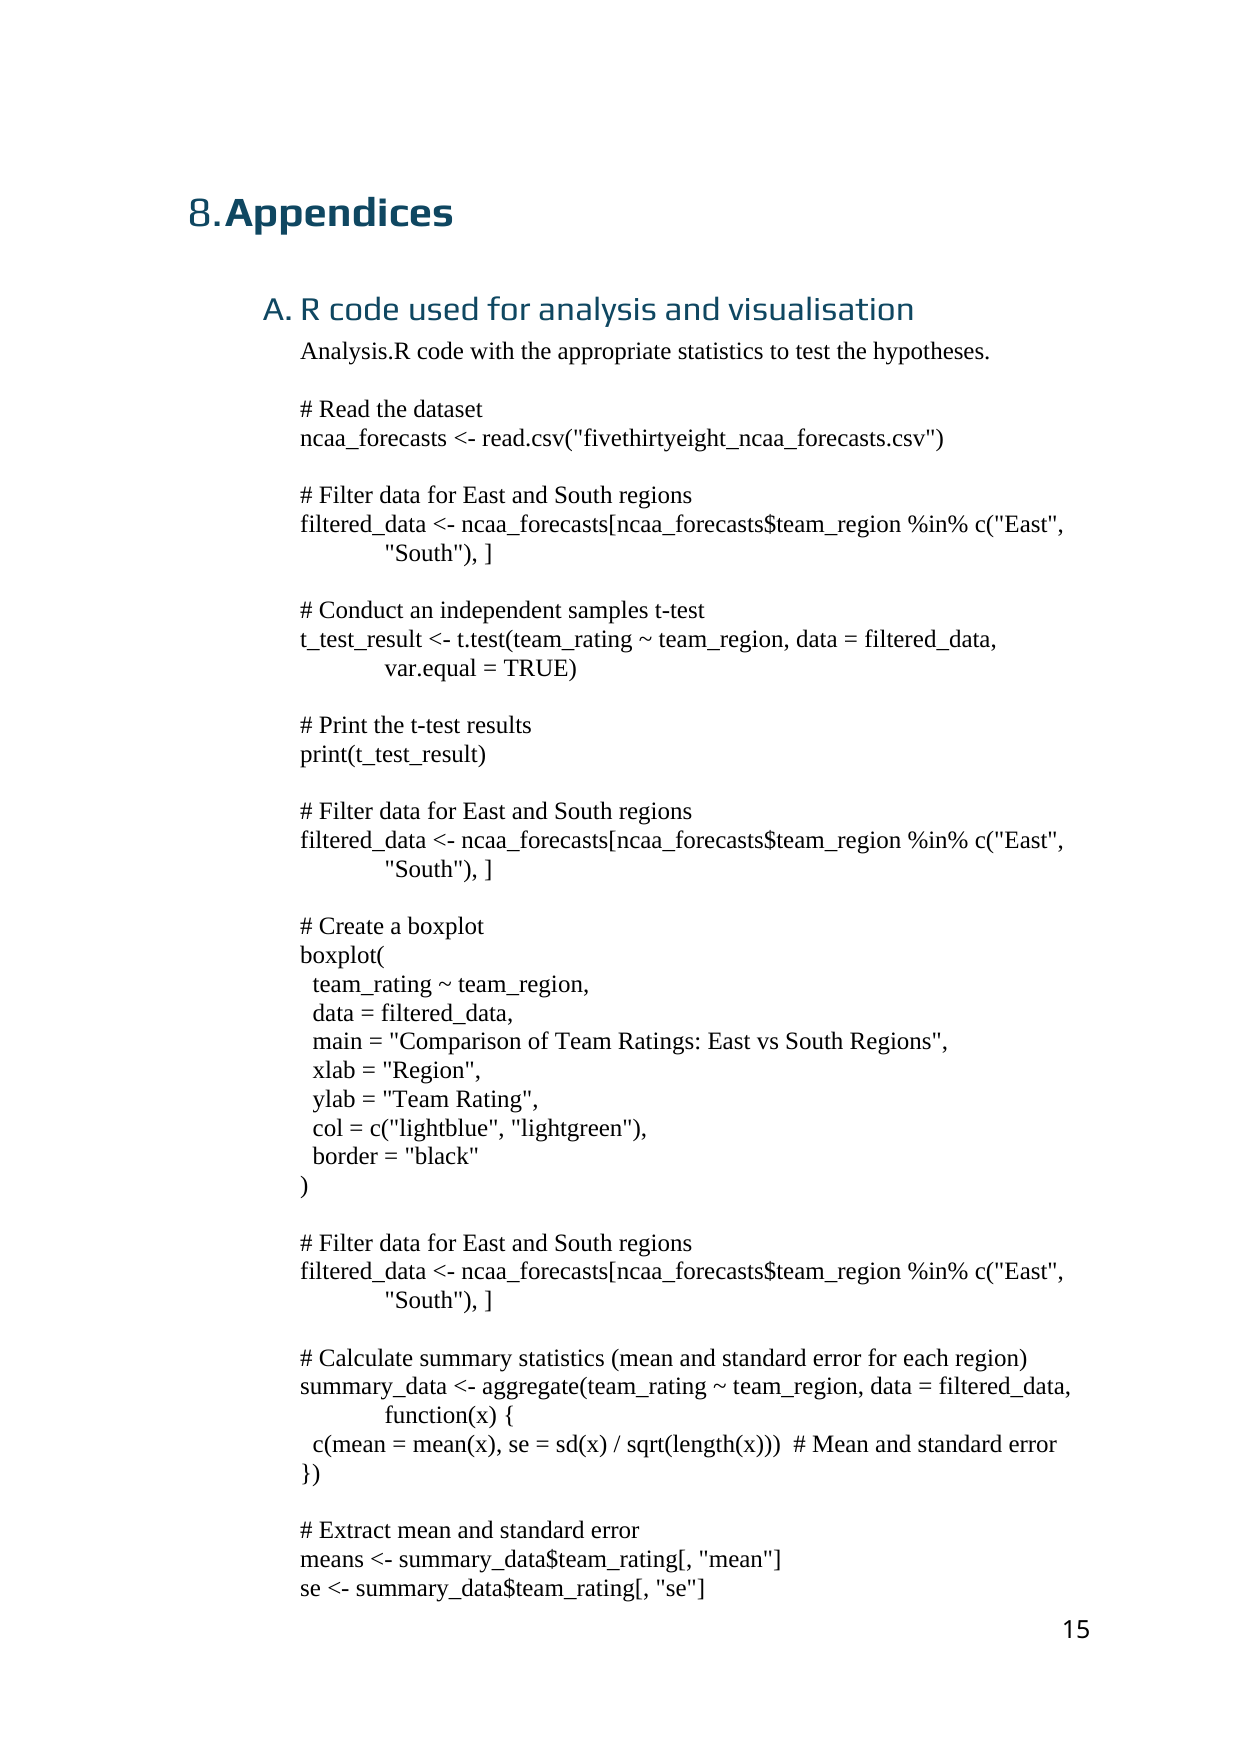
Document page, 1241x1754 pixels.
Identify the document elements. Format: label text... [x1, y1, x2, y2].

text # Filter data for East and South regions [300, 796, 1090, 825]
text Analysis.R code with the appropriate statistics to test the hypotheses. [300, 336, 1090, 365]
text # Calculate summary statistics (mean and standard error for each region) [300, 1343, 1090, 1371]
text col = c("lightblue", "lightgreen"), [300, 1113, 1090, 1141]
text summary_data <- aggregate(team_rating ~ team_region, data = filtered_data, function(x) { [300, 1371, 1090, 1429]
text ) [300, 1170, 1090, 1199]
text xlab = "Region", [300, 1055, 1090, 1084]
text se <- summary_data$team_rating[, "se"] [300, 1573, 1090, 1601]
text filtered_data <- ncaa_forecasts[ncaa_forecasts$team_region %in% c("East", "South"), ] [300, 509, 1090, 566]
text filtered_data <- ncaa_forecasts[ncaa_forecasts$team_region %in% c("East", "South"), ] [300, 825, 1090, 883]
subtitle R code used for analysis and visualisation [262, 289, 1090, 328]
text # Filter data for East and South regions [300, 1228, 1090, 1256]
subtitle Appendices [187, 187, 1090, 236]
text filtered_data <- ncaa_forecasts[ncaa_forecasts$team_region %in% c("East", "South"), ] [300, 1256, 1090, 1314]
text border = "black" [300, 1141, 1090, 1170]
text }) [300, 1458, 1090, 1486]
text ylab = "Team Rating", [300, 1084, 1090, 1113]
text t_test_result <- t.test(team_rating ~ team_region, data = filtered_data, var.equal = TRUE) [300, 624, 1090, 681]
text team_rating ~ team_region, [300, 969, 1090, 998]
text # Filter data for East and South regions [300, 480, 1090, 509]
text c(mean = mean(x), se = sd(x) / sqrt(length(x))) # Mean and standard error [300, 1429, 1090, 1458]
text # Create a boxplot [300, 911, 1090, 940]
text print(t_test_result) [300, 739, 1090, 768]
text # Print the t-test results [300, 710, 1090, 739]
text main = "Comparison of Team Ratings: East vs South Regions", [300, 1026, 1090, 1055]
text boxplot( [300, 940, 1090, 969]
text data = filtered_data, [300, 998, 1090, 1026]
text ncaa_forecasts <- read.csv("fivethirtyeight_ncaa_forecasts.csv") [300, 423, 1090, 451]
text # Conduct an independent samples t-test [300, 595, 1090, 624]
text means <- summary_data$team_rating[, "mean"] [300, 1544, 1090, 1573]
text # Extract mean and standard error [300, 1515, 1090, 1544]
text # Read the dataset [300, 394, 1090, 423]
